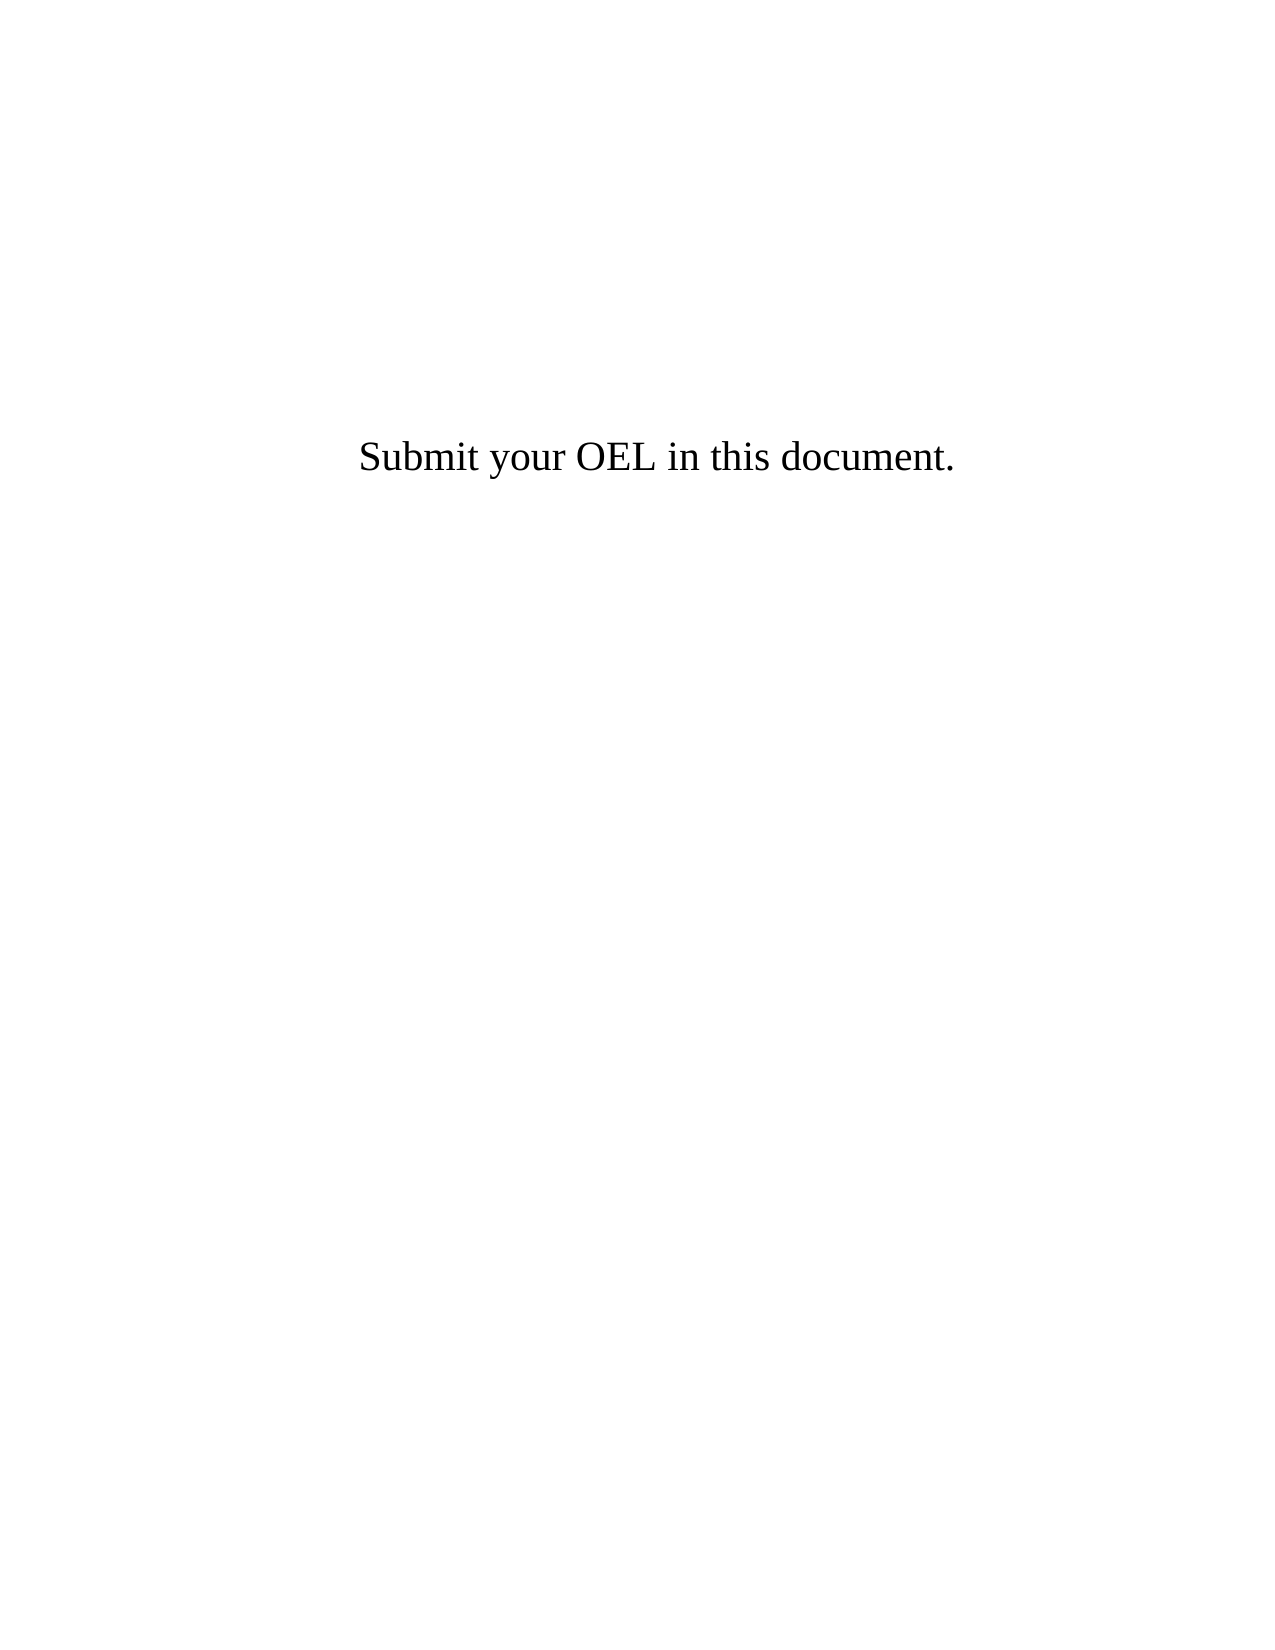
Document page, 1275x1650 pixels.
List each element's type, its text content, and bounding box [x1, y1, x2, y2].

text Submit your OEL in this document. [150, 431, 1125, 479]
